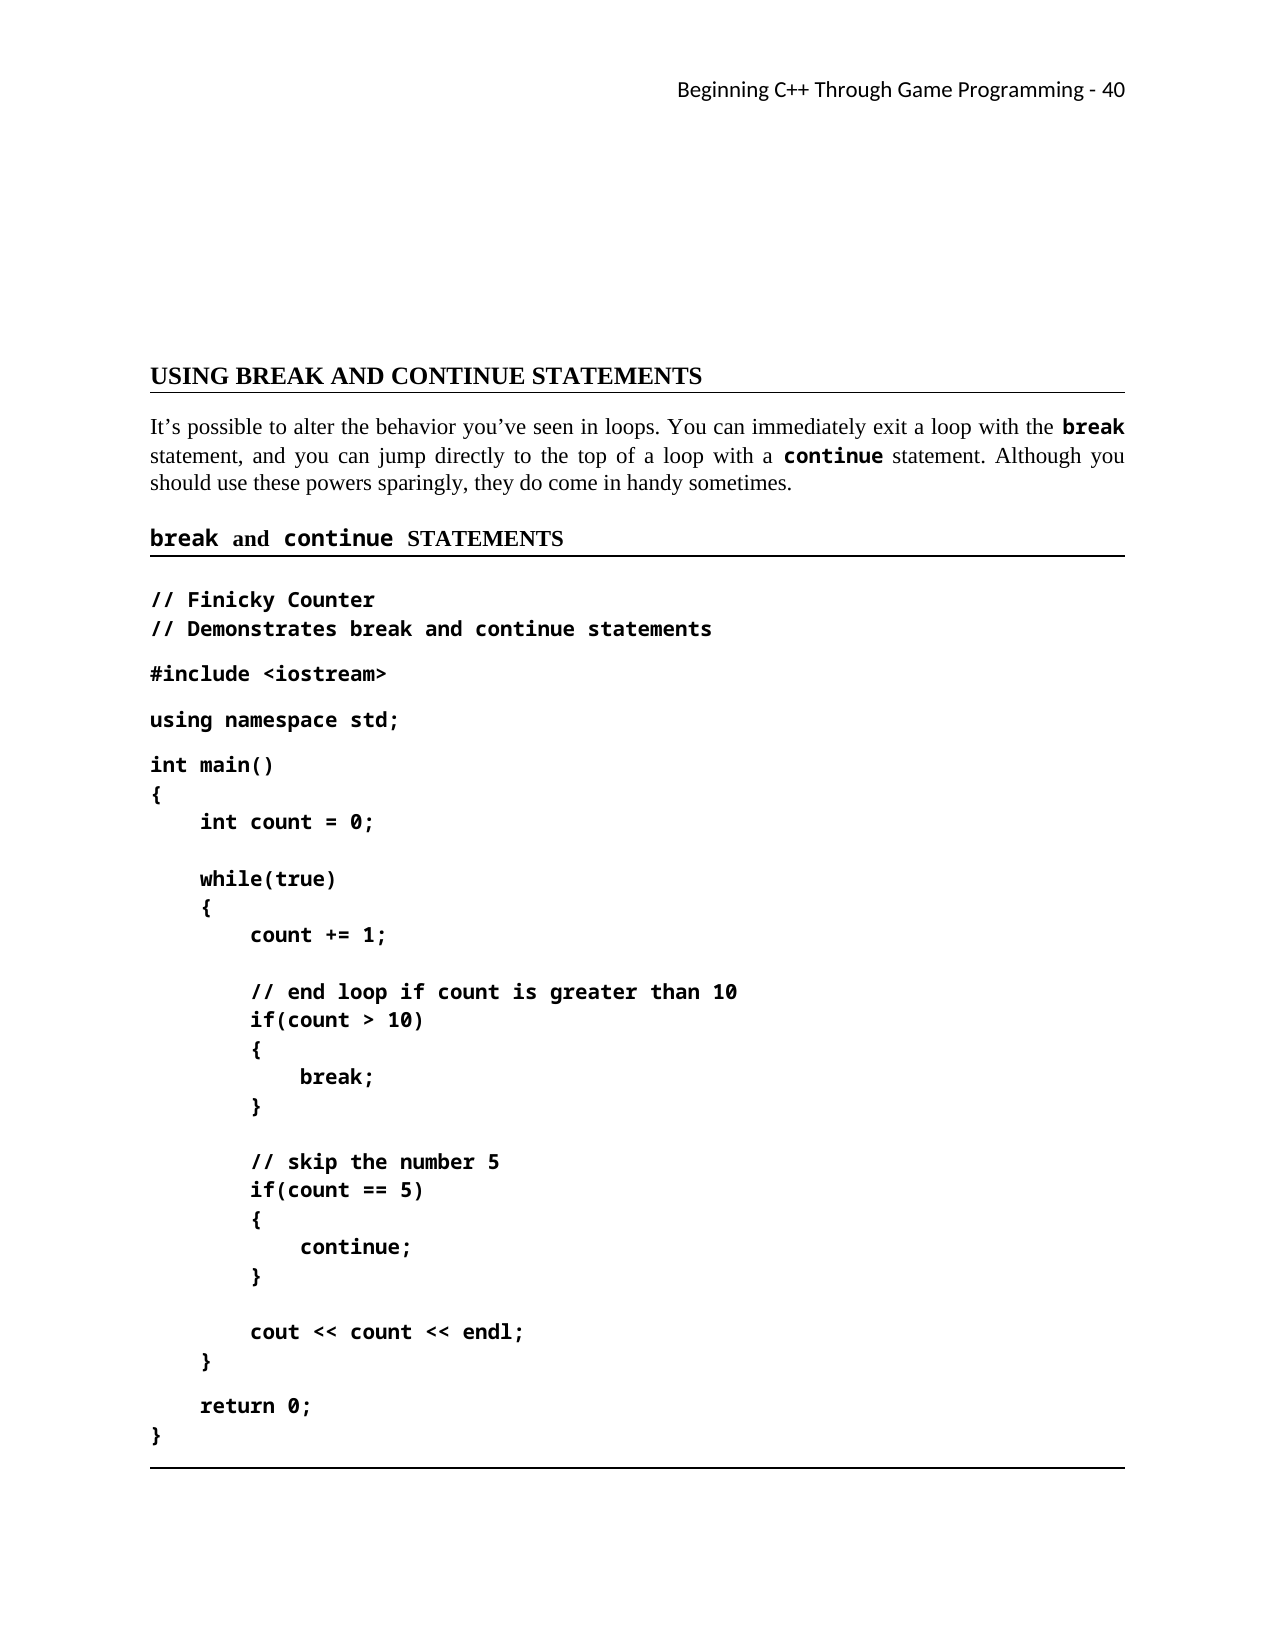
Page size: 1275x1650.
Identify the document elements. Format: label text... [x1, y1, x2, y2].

text int main() [150, 750, 1125, 779]
text continue; [150, 1232, 1125, 1261]
text count += 1; [150, 921, 1125, 949]
text while(true) [150, 864, 1125, 892]
text { [150, 892, 1125, 921]
text } [150, 1346, 1125, 1374]
text } [150, 1091, 1125, 1119]
text cout << count << endl; [150, 1317, 1125, 1346]
text It’s possible to alter the behavior you’ve seen in loops. You can immediately exit a loop with the break statement, and you can jump directly to the top of a loop with a continue statement. Although you should use these powers sparingly, they do come in handy sometimes. [150, 412, 1125, 496]
text // Demonstrates break and continue statements [150, 614, 1125, 642]
text } [150, 1420, 1125, 1448]
text USING BREAK AND CONTINUE STATEMENTS [150, 361, 1125, 392]
text break; [150, 1062, 1125, 1091]
text return 0; [150, 1391, 1125, 1420]
text using namespace std; [150, 705, 1125, 733]
text // end loop if count is greater than 10 [150, 977, 1125, 1005]
text // Finicky Counter [150, 585, 1125, 614]
text } [150, 1261, 1125, 1289]
text { [150, 779, 1125, 807]
text #include <iostream> [150, 659, 1125, 688]
text if(count == 5) [150, 1176, 1125, 1204]
text if(count > 10) [150, 1005, 1125, 1034]
text break and continue STATEMENTS [150, 522, 1125, 555]
text int count = 0; [150, 807, 1125, 836]
text { [150, 1204, 1125, 1232]
text { [150, 1034, 1125, 1062]
text // skip the number 5 [150, 1147, 1125, 1176]
